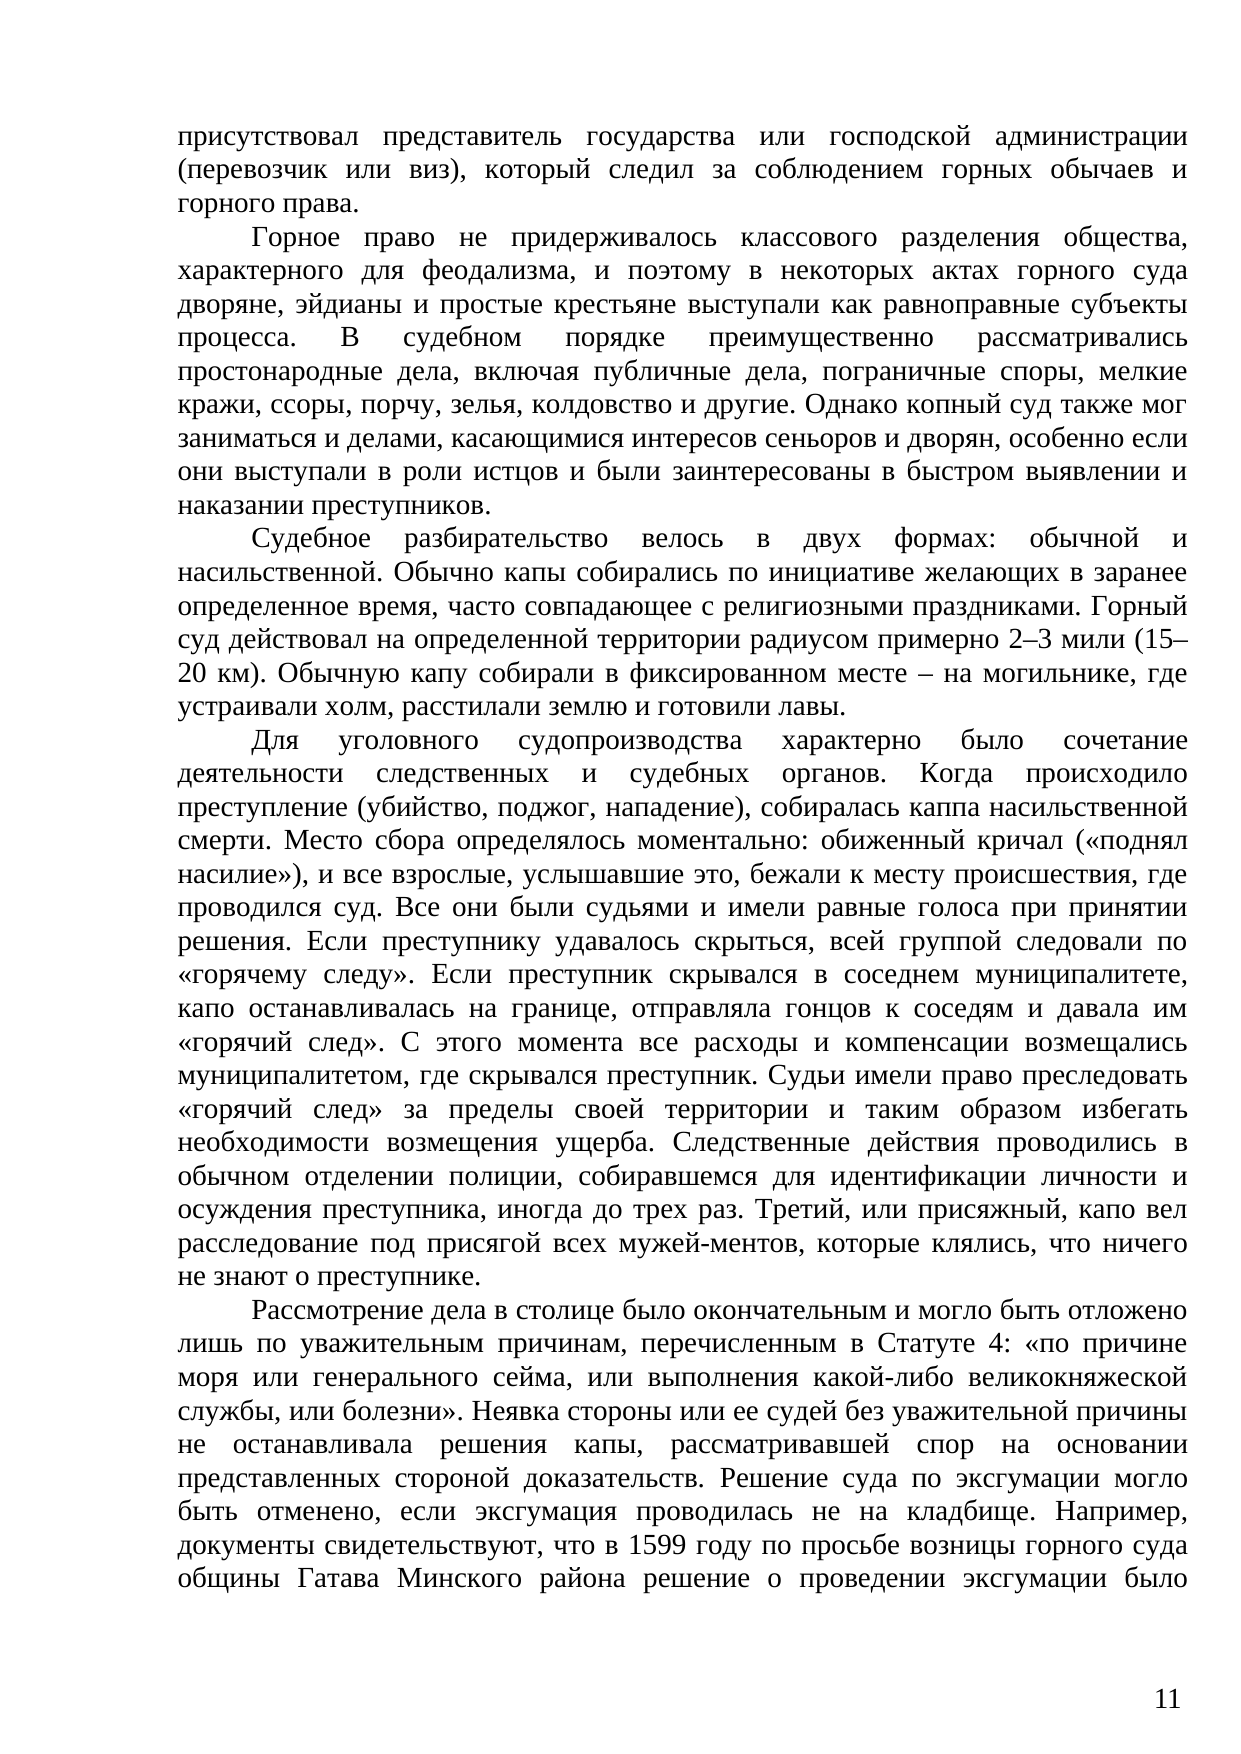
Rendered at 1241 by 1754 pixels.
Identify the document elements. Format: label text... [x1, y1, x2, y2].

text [177, 1292, 1189, 1594]
text Горное право не придерживалось классового разделения общества, характерного для феодализма, и поэтому в некоторых актах горного суда дворяне, эйдианы и простые крестьяне выступали как равноправные субъекты процесса. В судебном порядке преимущественно рассматривались простонародные дела, включая публичные дела, пограничные споры, мелкие кражи, ссоры, порчу, зелья, колдовство и другие. Однако копный суд также мог заниматься и делами, касающимися интересов сеньоров и дворян, особенно если они выступали в роли истцов и были заинтересованы в быстром выявлении и наказании преступников. [177, 219, 1189, 521]
text Судебное разбирательство велось в двух формах: обычной и насильственной. Обычно капы собирались по инициативе желающих в заранее определенное время, часто совпадающее с религиозными праздниками. Горный суд действовал на определенной территории радиусом примерно 2–3 мили (15–20 км). Обычную капу собирали в фиксированном месте – на могильнике, где устраивали холм, расстилали землю и готовили лавы. [177, 521, 1189, 722]
text Для уголовного судопроизводства характерно было сочетание деятельности следственных и судебных органов. Когда происходило преступление (убийство, поджог, нападение), собиралась каппа насильственной смерти. Место сбора определялось моментально: обиженный кричал («поднял насилие»), и все взрослые, услышавшие это, бежали к месту происшествия, где проводился суд. Все они были судьями и имели равные голоса при принятии решения. Если преступнику удавалось скрыться, всей группой следовали по «горячему следу». Если преступник скрывался в соседнем муниципалитете, капо останавливалась на границе, отправляла гонцов к соседям и давала им «горячий след». С этого момента все расходы и компенсации возмещались муниципалитетом, где скрывался преступник. Судьи имели право преследовать «горячий след» за пределы своей территории и таким образом избегать необходимости возмещения ущерба. Следственные действия проводились в обычном отделении полиции, собиравшемся для идентификации личности и осуждения преступника, иногда до трех раз. Третий, или присяжный, капо вел расследование под присягой всех мужей-ментов, которые клялись, что ничего не знают о преступнике. [177, 722, 1189, 1292]
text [177, 118, 1189, 219]
